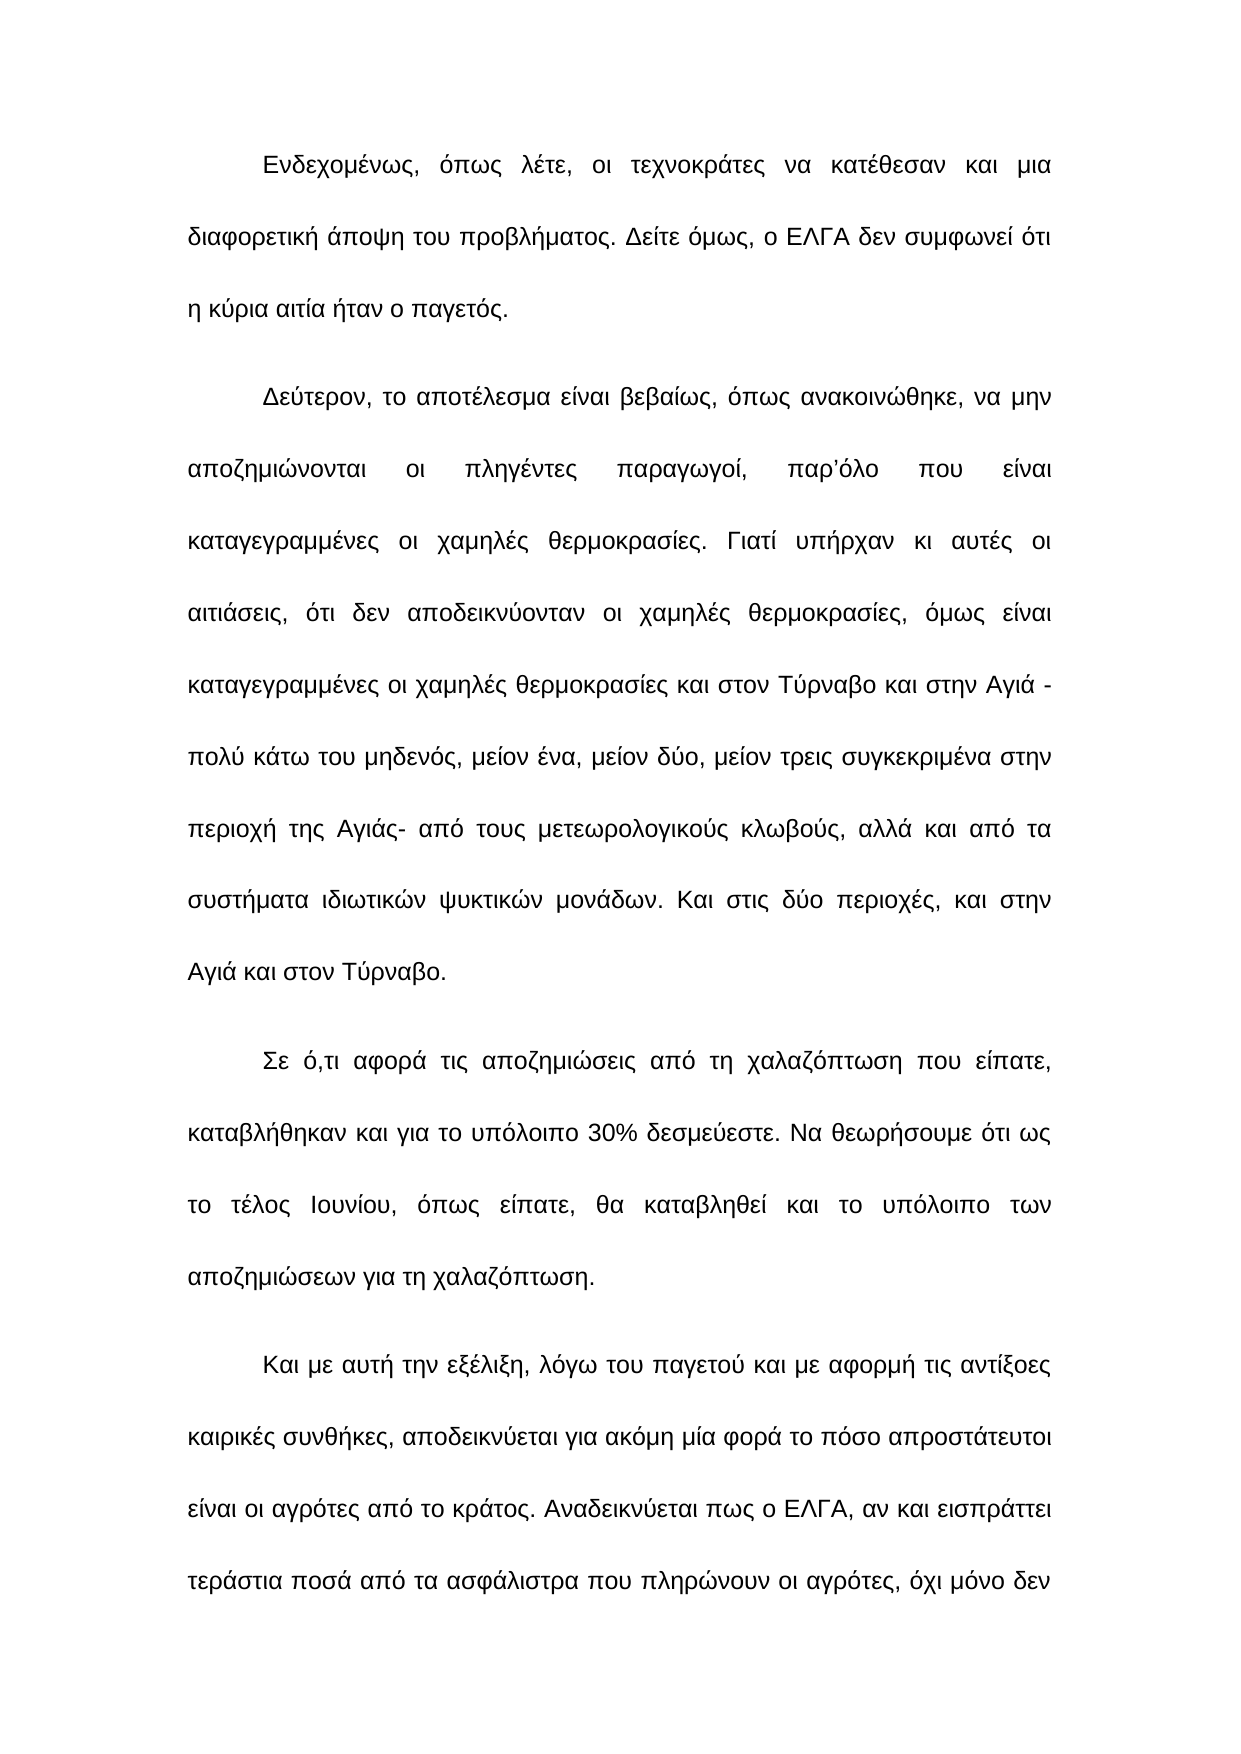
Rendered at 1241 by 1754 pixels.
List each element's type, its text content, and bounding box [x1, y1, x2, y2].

text Σε ό,τι αφορά τις αποζημιώσεις από τη χαλαζόπτωση που είπατε, καταβλήθηκαν και για το υπόλοιπο 30% δεσμεύεστε. Να θεωρήσουμε ότι ως το τέλος Ιουνίου, όπως είπατε, θα καταβληθεί και το υπόλοιπο των αποζημιώσεων για τη χαλαζόπτωση. [187, 1046, 1053, 1290]
text Ενδεχομένως, όπως λέτε, οι τεχνοκράτες να κατέθεσαν και μια διαφορετική άποψη του προβλήματος. Δείτε όμως, ο ΕΛΓΑ δεν συμφωνεί ότι η κύρια αιτία ήταν ο παγετός. [187, 150, 1053, 322]
text Δεύτερον, το αποτέλεσμα είναι βεβαίως, όπως ανακοινώθηκε, να μην αποζημιώνονται οι πληγέντες παραγωγοί, παρ’όλο που είναι καταγεγραμμένες οι χαμηλές θερμοκρασίες. Γιατί υπήρχαν κι αυτές οι αιτιάσεις, ότι δεν αποδεικνύονταν οι χαμηλές θερμοκρασίες, όμως είναι καταγεγραμμένες οι χαμηλές θερμοκρασίες και στον Τύρναβο και στην Αγιά -πολύ κάτω του μηδενός, μείον ένα, μείον δύο, μείον τρεις συγκεκριμένα στην περιοχή της Αγιάς- από τους μετεωρολογικούς κλωβούς, αλλά και από τα συστήματα ιδιωτικών ψυκτικών μονάδων. Και στις δύο περιοχές, και στην Αγιά και στον Τύρναβο. [187, 382, 1053, 986]
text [187, 1350, 1053, 1594]
